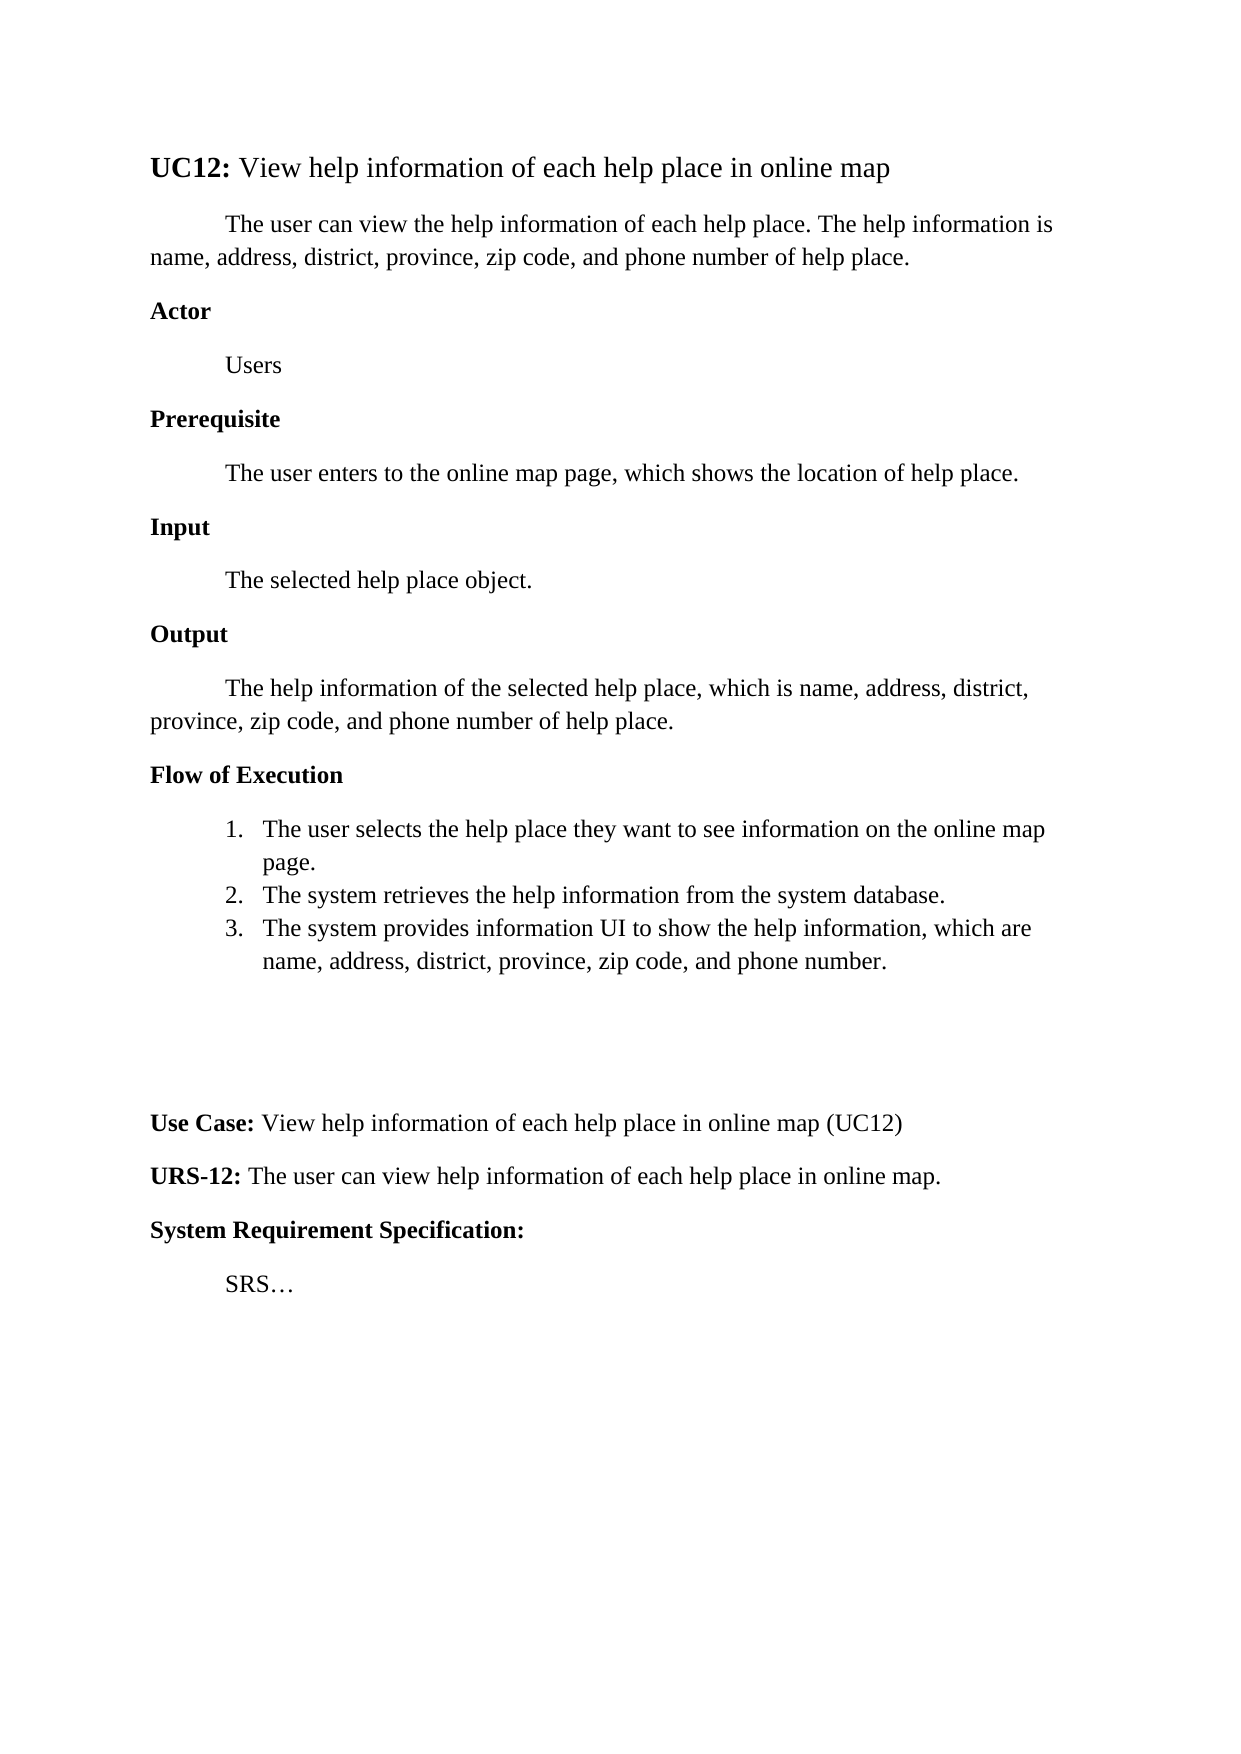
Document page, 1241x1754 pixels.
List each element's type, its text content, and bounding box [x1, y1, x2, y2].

text Input [150, 512, 1090, 540]
text The user enters to the online map page, which shows the location of help place. [150, 458, 1090, 487]
text UC12: View help information of each help place in online map [150, 150, 1090, 183]
text Prerequisite [150, 404, 1090, 433]
text System Requirement Specification: [150, 1215, 1090, 1244]
list The user selects the help place they want to see information on the online map page. [225, 814, 1090, 876]
text Flow of Execution [150, 760, 1090, 789]
text Users [150, 350, 1090, 379]
list The system provides information UI to show the help information, which are name, address, district, province, zip code, and phone number. [225, 913, 1090, 975]
text The user can view the help information of each help place. The help information is name, address, district, province, zip code, and phone number of help place. [150, 209, 1090, 271]
list The system retrieves the help information from the system database. [225, 880, 1090, 909]
text The selected help place object. [150, 566, 1090, 594]
text SRS… [150, 1269, 1090, 1298]
text The help information of the selected help place, which is name, address, district, province, zip code, and phone number of help place. [150, 673, 1090, 735]
text URS-12: The user can view help information of each help place in online map. [150, 1161, 1090, 1190]
text Use Case: View help information of each help place in online map (UC12) [150, 1108, 1090, 1136]
text Actor [150, 296, 1090, 325]
text Output [150, 619, 1090, 648]
